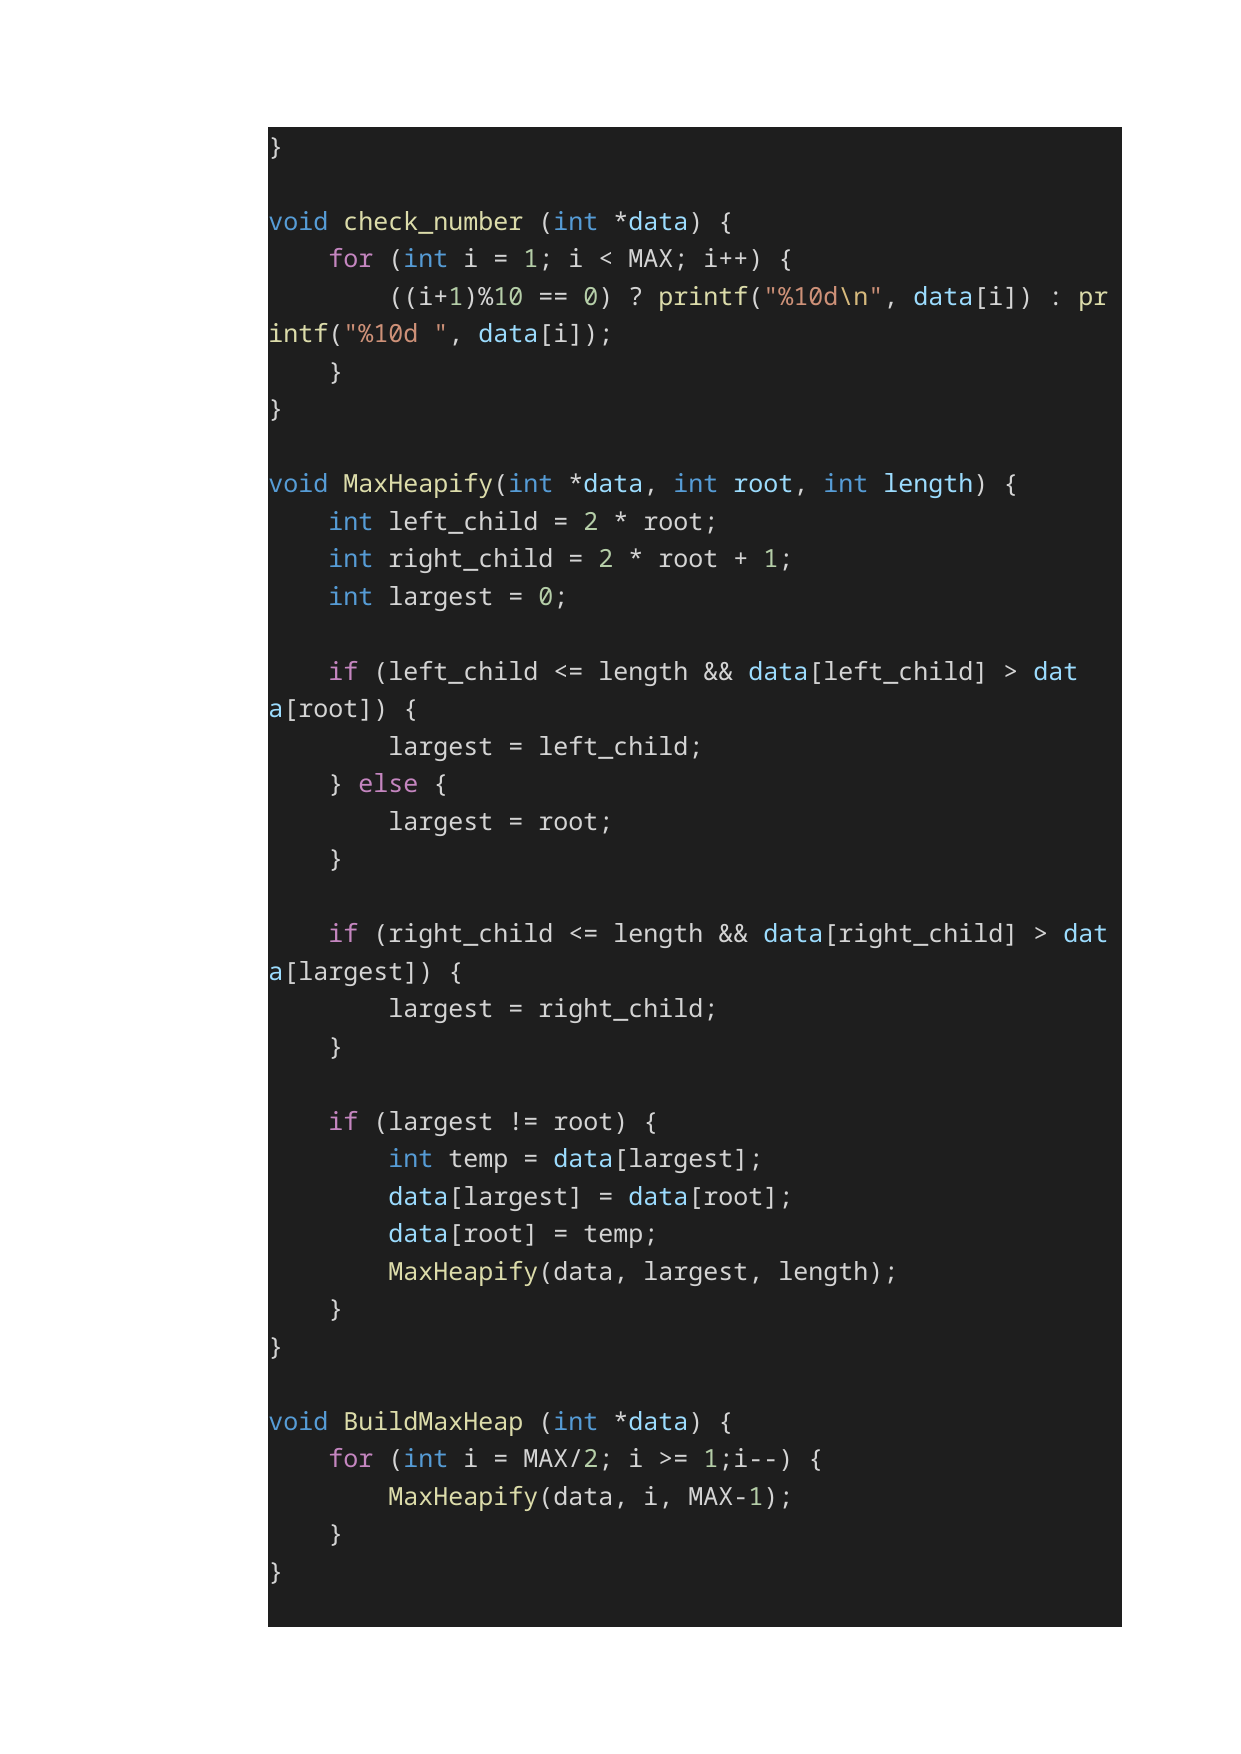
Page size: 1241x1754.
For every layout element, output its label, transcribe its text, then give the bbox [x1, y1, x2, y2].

text int right_child = 2 * root + 1; [268, 539, 1122, 577]
text } [268, 1552, 1122, 1589]
text } else { [268, 764, 1122, 802]
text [268, 277, 1122, 352]
text } [268, 1514, 1122, 1552]
text } [268, 127, 1122, 164]
text } [268, 1289, 1122, 1327]
text MaxHeapify(data, largest, length); [268, 1252, 1122, 1289]
text } [268, 352, 1122, 389]
text data[root] = temp; [268, 1214, 1122, 1252]
text MaxHeapify(data, i, MAX-1); [268, 1477, 1122, 1514]
text largest = left_child; [268, 727, 1122, 764]
text } [268, 839, 1122, 877]
text largest = right_child; [268, 989, 1122, 1027]
text data[largest] = data[root]; [268, 1177, 1122, 1214]
text int temp = data[largest]; [268, 1139, 1122, 1177]
text if (right_child <= length && data[right_child] > data[largest]) { [268, 914, 1122, 989]
text int left_child = 2 * root; [268, 502, 1122, 539]
text if (largest != root) { [268, 1102, 1122, 1139]
text int largest = 0; [268, 577, 1122, 614]
text largest = root; [268, 802, 1122, 839]
text for (int i = 1; i < MAX; i++) { [268, 239, 1122, 277]
text void MaxHeapify(int *data, int root, int length) { [268, 464, 1122, 502]
text } [268, 1327, 1122, 1364]
text } [268, 389, 1122, 427]
text } [268, 1027, 1122, 1064]
text for (int i = MAX/2; i >= 1;i--) { [268, 1439, 1122, 1477]
text if (left_child <= length && data[left_child] > data[root]) { [268, 652, 1122, 727]
text void check_number (int *data) { [268, 202, 1122, 239]
text void BuildMaxHeap (int *data) { [268, 1402, 1122, 1439]
